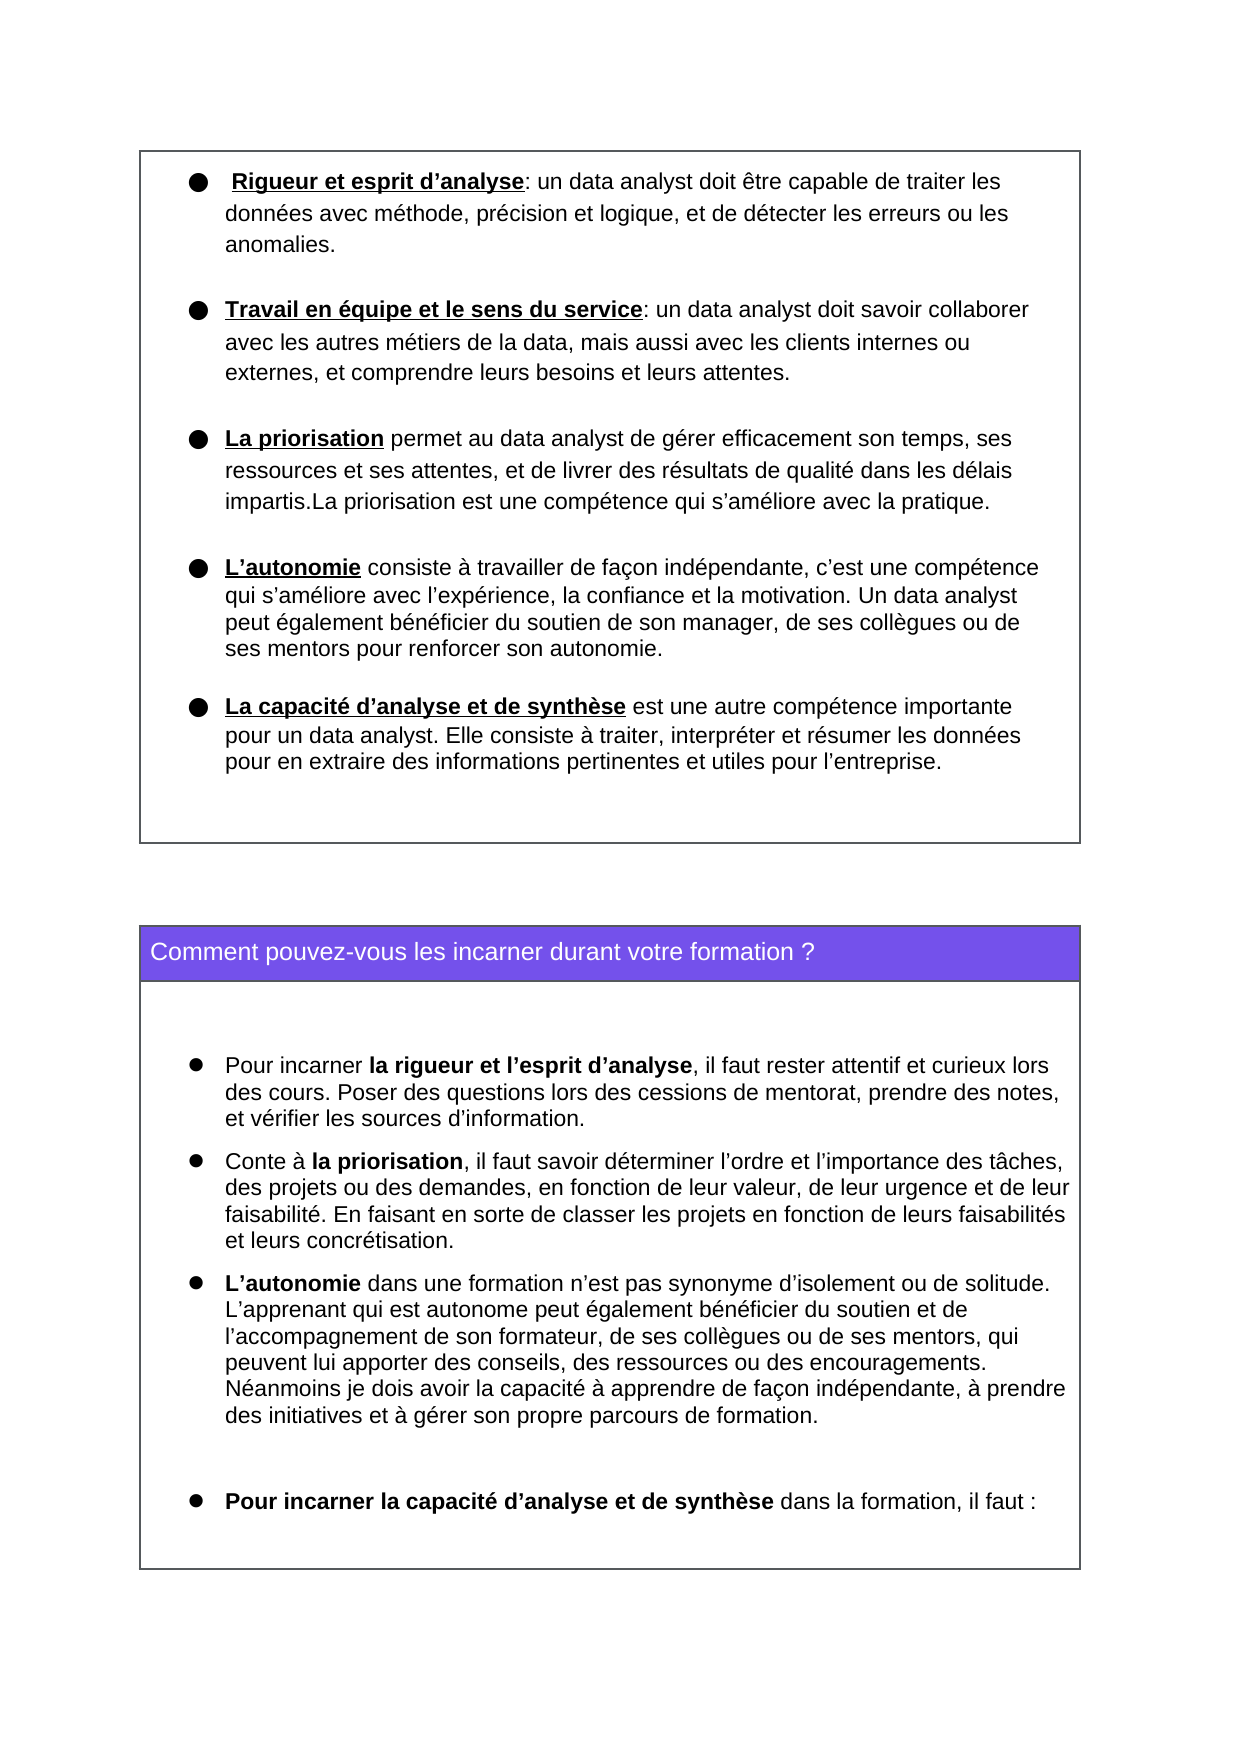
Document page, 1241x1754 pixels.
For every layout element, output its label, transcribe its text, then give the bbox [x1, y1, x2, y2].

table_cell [141, 982, 1079, 1568]
table_cell Rigueur et esprit d’analyse: un data analyst doit être capable de traiter les données avec méthode, précision et logique, et de détecter les erreurs ou les anomalies. Travail en équipe et le sens du service: un data analyst doit savoir collaborer avec les autres métiers de la data, mais aussi avec les clients internes ou externes, et comprendre leurs besoins et leurs attentes. La priorisation permet au data analyst de gérer efficacement son temps, ses ressources et ses attentes, et de livrer des résultats de qualité dans les délais impartis.La priorisation est une compétence qui s’améliore avec la pratique. L’autonomie consiste à travailler de façon indépendante, c’est une compétence qui s’améliore avec l’expérience, la confiance et la motivation. Un data analyst peut également bénéficier du soutien de son manager, de ses collègues ou de ses mentors pour renforcer son autonomie. La capacité d’analyse et de synthèse est une autre compétence importante pour un data analyst. Elle consiste à traiter, interpréter et résumer les données pour en extraire des informations pertinentes et utiles pour l’entreprise. [141, 152, 1079, 842]
table_header Comment pouvez-vous les incarner durant votre formation ? [141, 927, 1079, 980]
